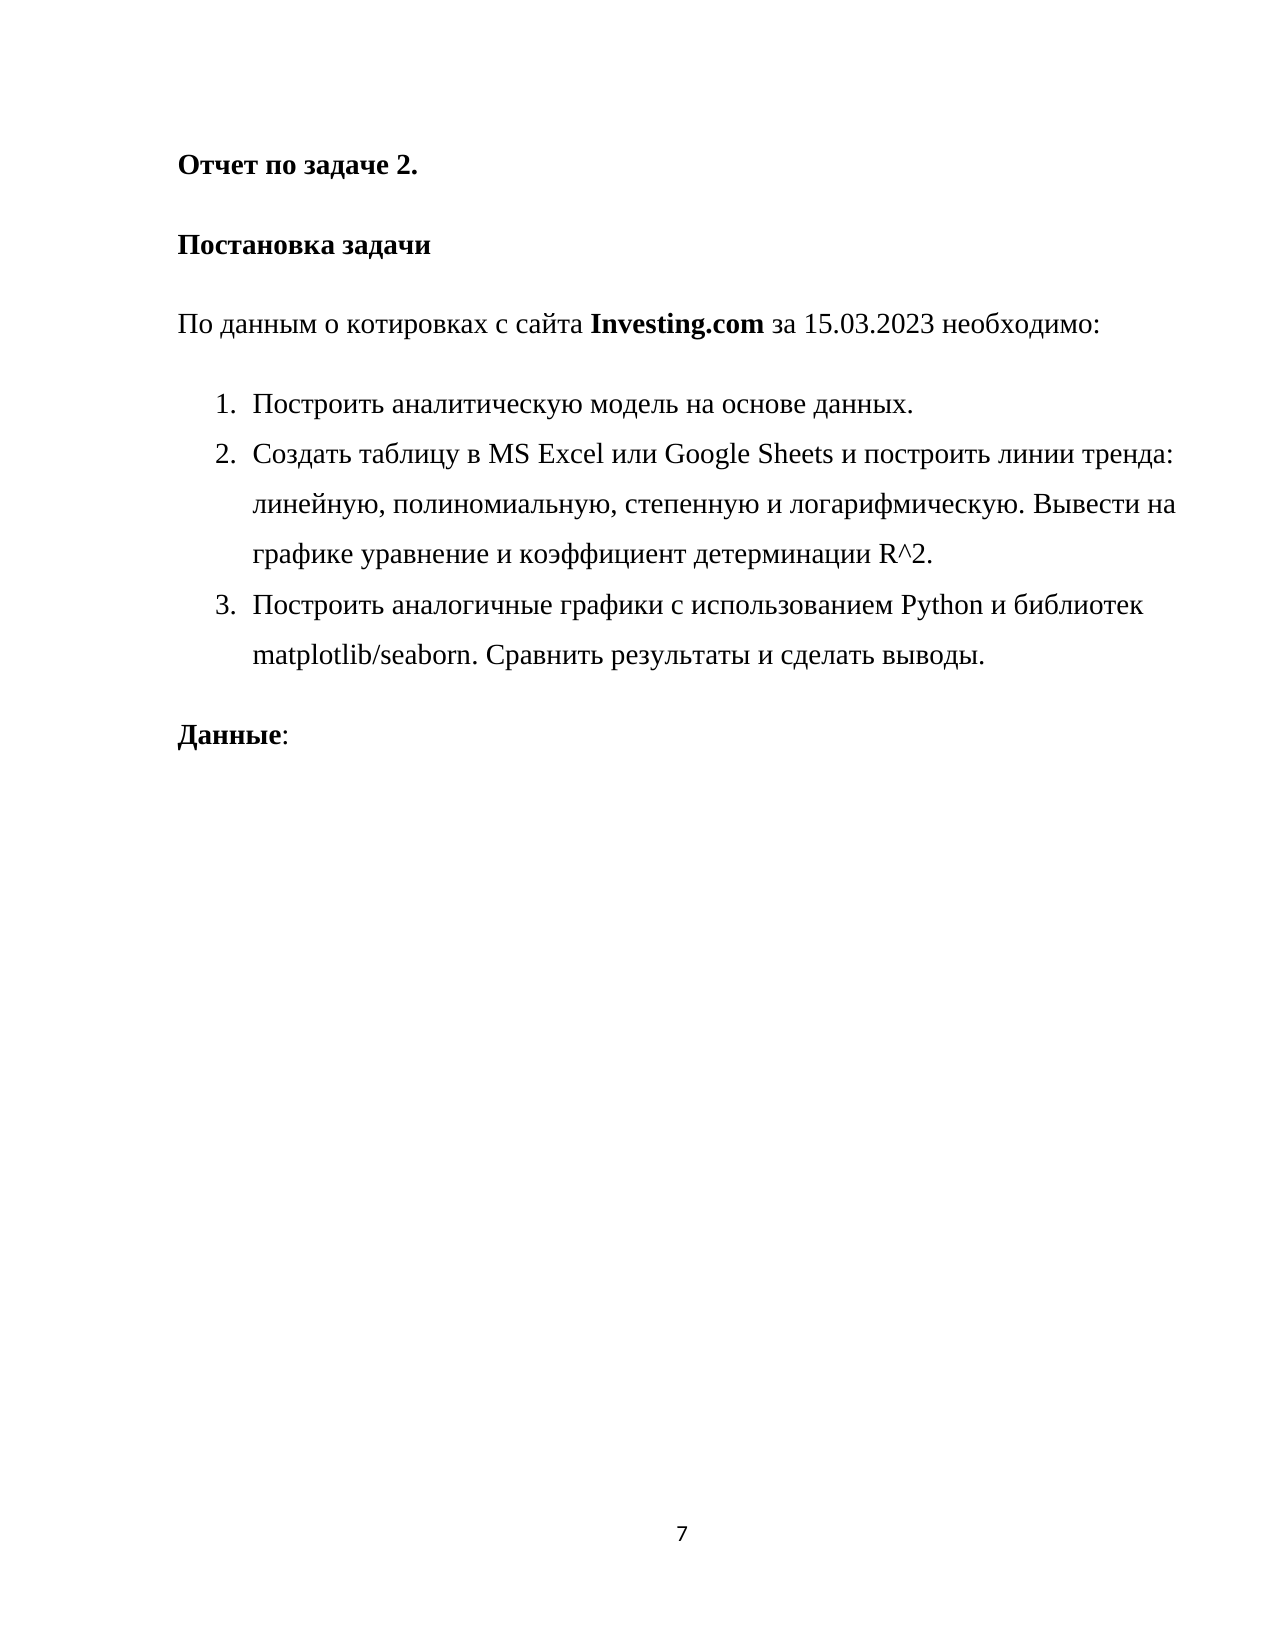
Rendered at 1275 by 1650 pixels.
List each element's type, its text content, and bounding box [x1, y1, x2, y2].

text Отчет по задаче 2. [177, 147, 1186, 181]
text Постановка задачи [177, 227, 1186, 260]
list Построить аналогичные графики с использованием Python и библиотек matplotlib/seaborn. Сравнить результаты и сделать выводы. [215, 587, 1186, 671]
text По данным о котировках с сайта Investing.com за 15.03.2023 необходимо: [177, 306, 1186, 340]
list Построить аналитическую модель на основе данных. [215, 386, 1186, 419]
list Создать таблицу в MS Excel или Google Sheets и построить линии тренда: линейную, полиномиальную, степенную и логарифмическую. Вывести на графике уравнение и коэффициент детерминации R^2. [215, 436, 1186, 570]
text Данные: [177, 717, 1186, 750]
